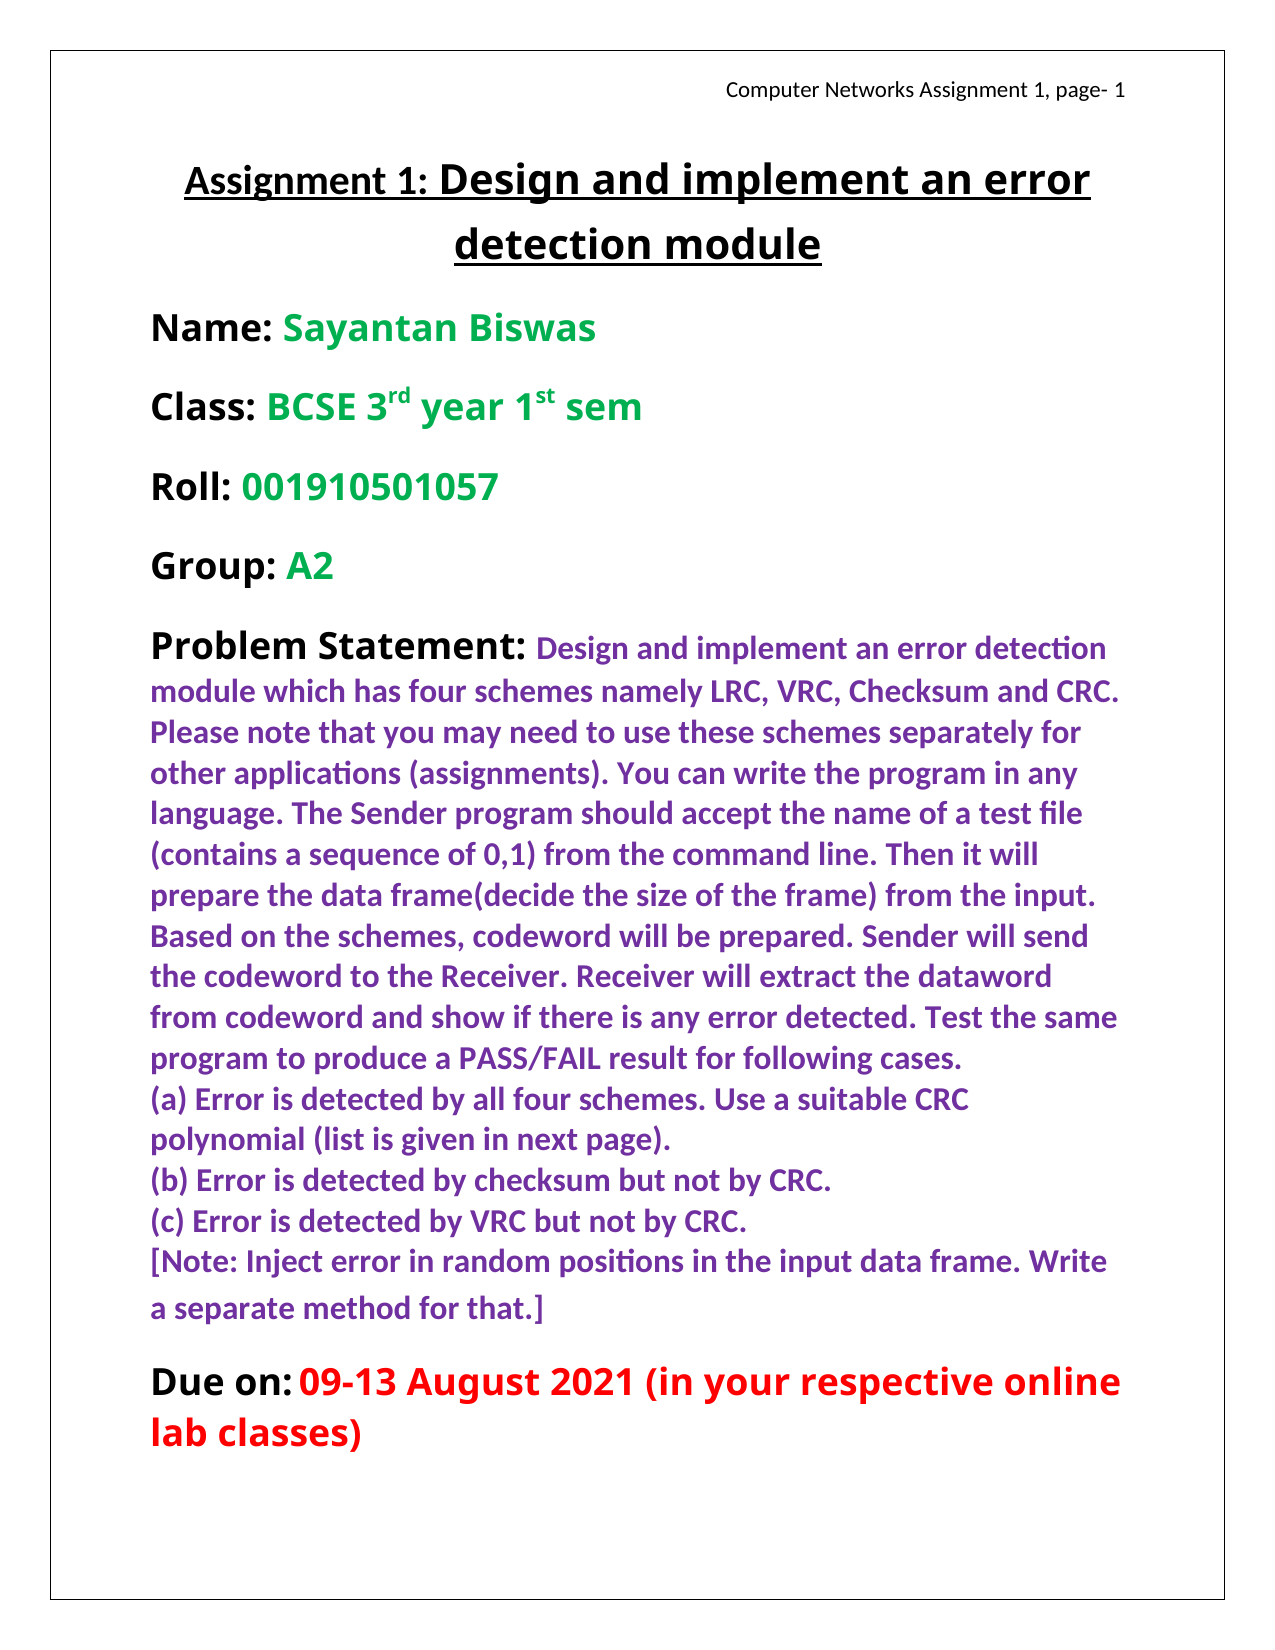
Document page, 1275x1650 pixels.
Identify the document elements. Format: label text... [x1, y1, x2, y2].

text (b) Error is detected by checksum but not by CRC. [150, 1159, 1125, 1200]
text Problem Statement: Design and implement an error detection module which has four schemes namely LRC, VRC, Checksum and CRC. Please note that you may need to use these schemes separately for other applications (assignments). You can write the program in any language. The Sender program should accept the name of a test file (contains a sequence of 0,1) from the command line. Then it will prepare the data frame(decide the size of the frame) from the input. Based on the schemes, codeword will be prepared. Sender will send the codeword to the Receiver. Receiver will extract the dataword from codeword and show if there is any error detected. Test the same program to produce a PASS/FAIL result for following cases. [150, 619, 1125, 1077]
text (c) Error is detected by VRC but not by CRC. [150, 1200, 1125, 1240]
text Assignment 1: Design and implement an error detection module [150, 150, 1125, 272]
text [Note: Inject error in random positions in the input data frame. Write a separate method for that.] [150, 1240, 1125, 1328]
text Group: A2 [150, 540, 1125, 591]
text Class: BCSE 3rd year 1st sem [150, 381, 1125, 432]
text Roll: 001910501057 [150, 460, 1125, 511]
text (a) Error is detected by all four schemes. Use a suitable CRC polynomial (list is given in next page). [150, 1077, 1125, 1159]
text Name: Sayantan Biswas [150, 301, 1125, 352]
text Due on: 09-13 August 2021 (in your respective online lab classes) [150, 1355, 1125, 1457]
